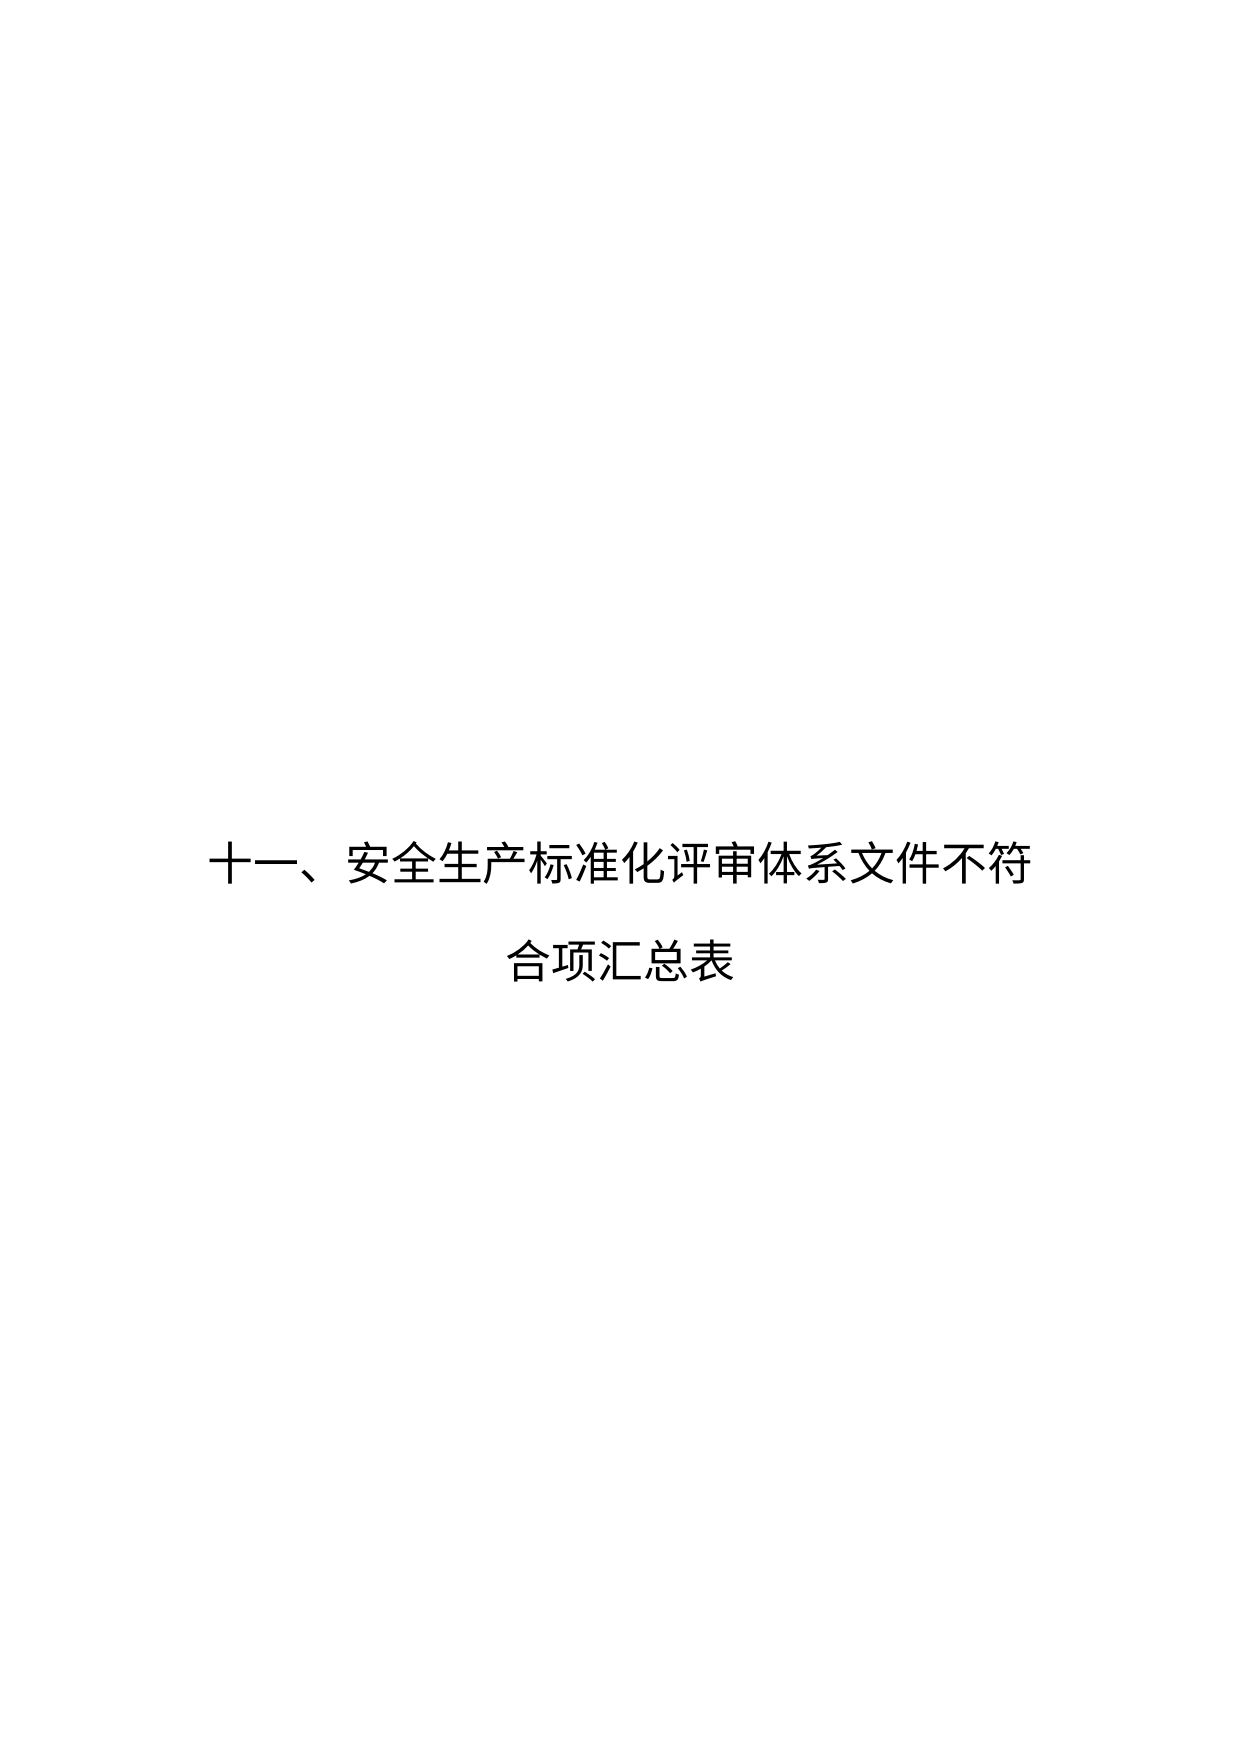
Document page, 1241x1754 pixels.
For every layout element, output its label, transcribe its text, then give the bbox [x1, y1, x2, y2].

text 十一、安全生产标准化评审体系文件不符合项汇总表 [187, 812, 1053, 1007]
